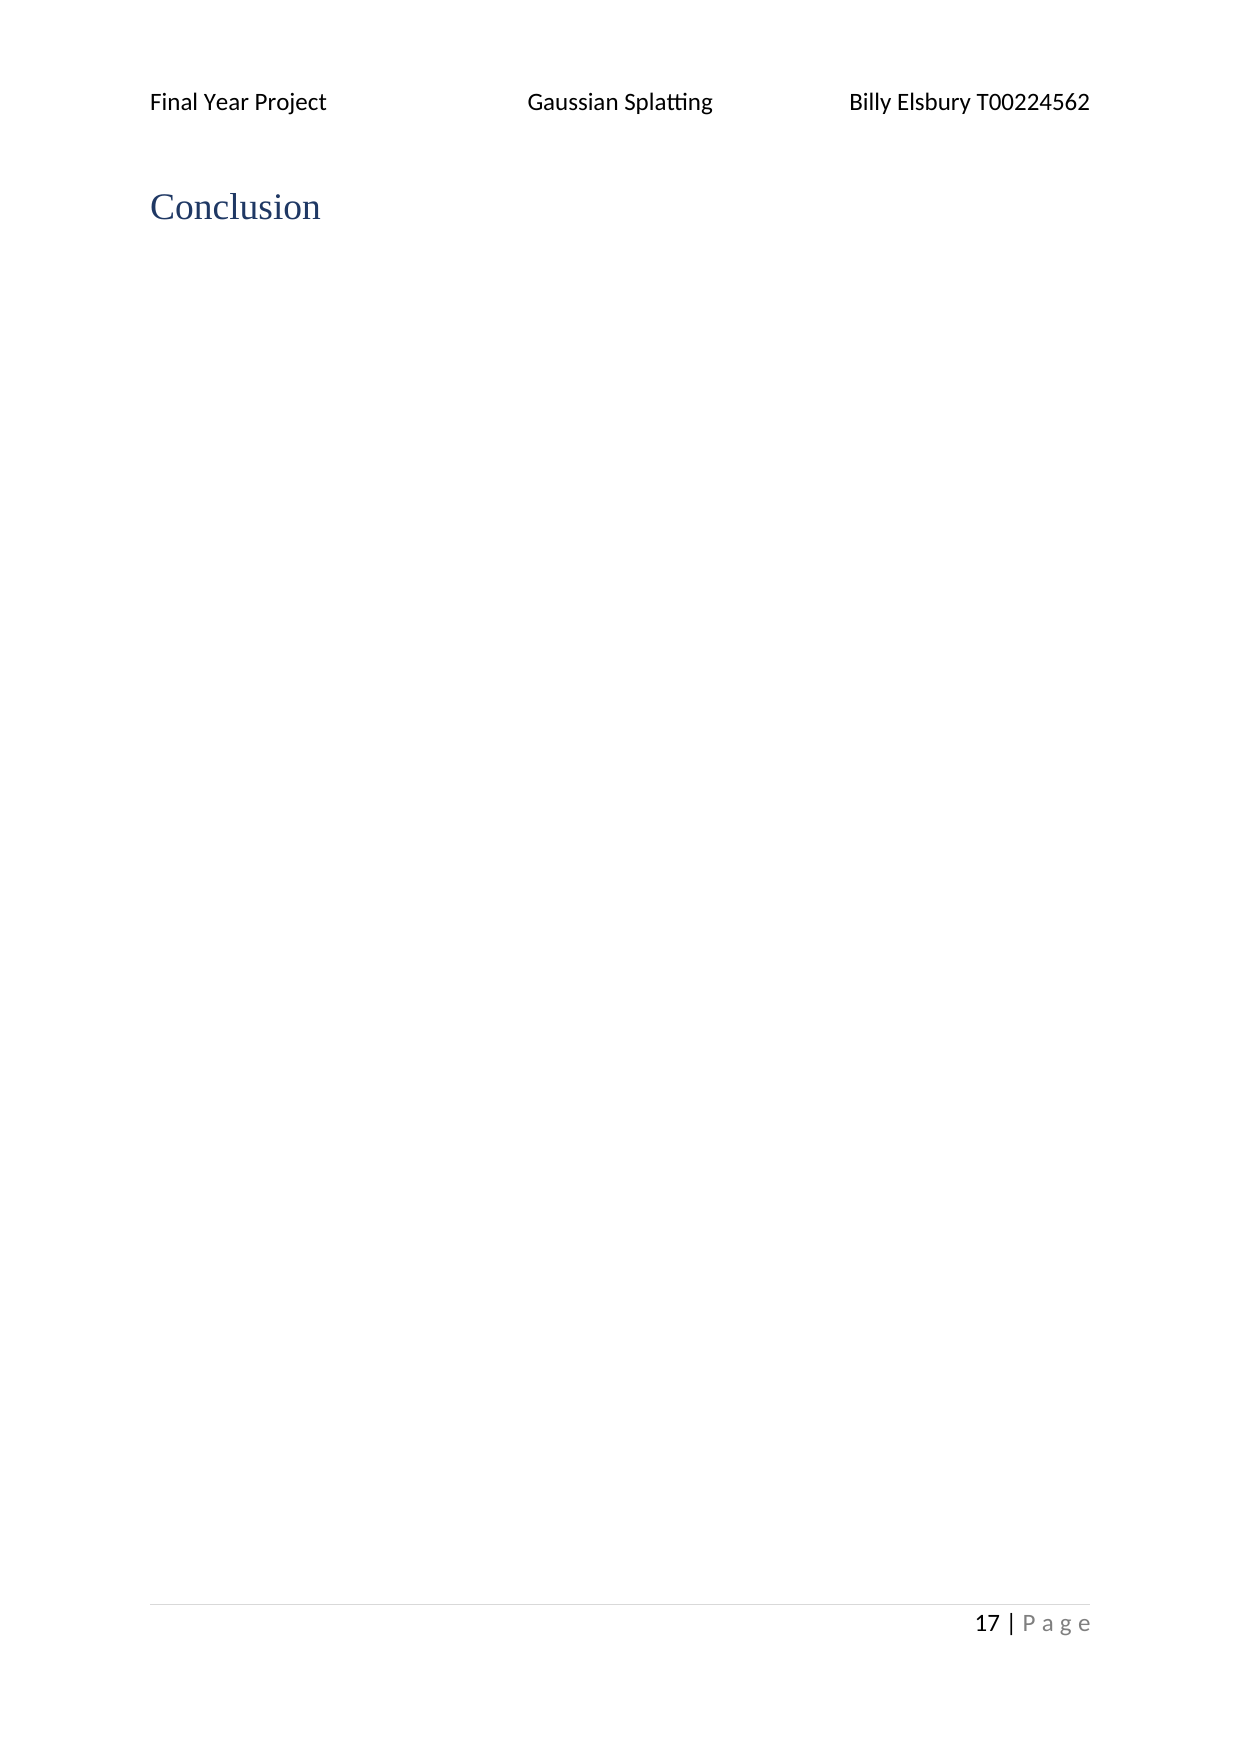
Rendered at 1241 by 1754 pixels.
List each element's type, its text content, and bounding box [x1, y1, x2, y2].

subtitle Conclusion [150, 185, 1090, 228]
